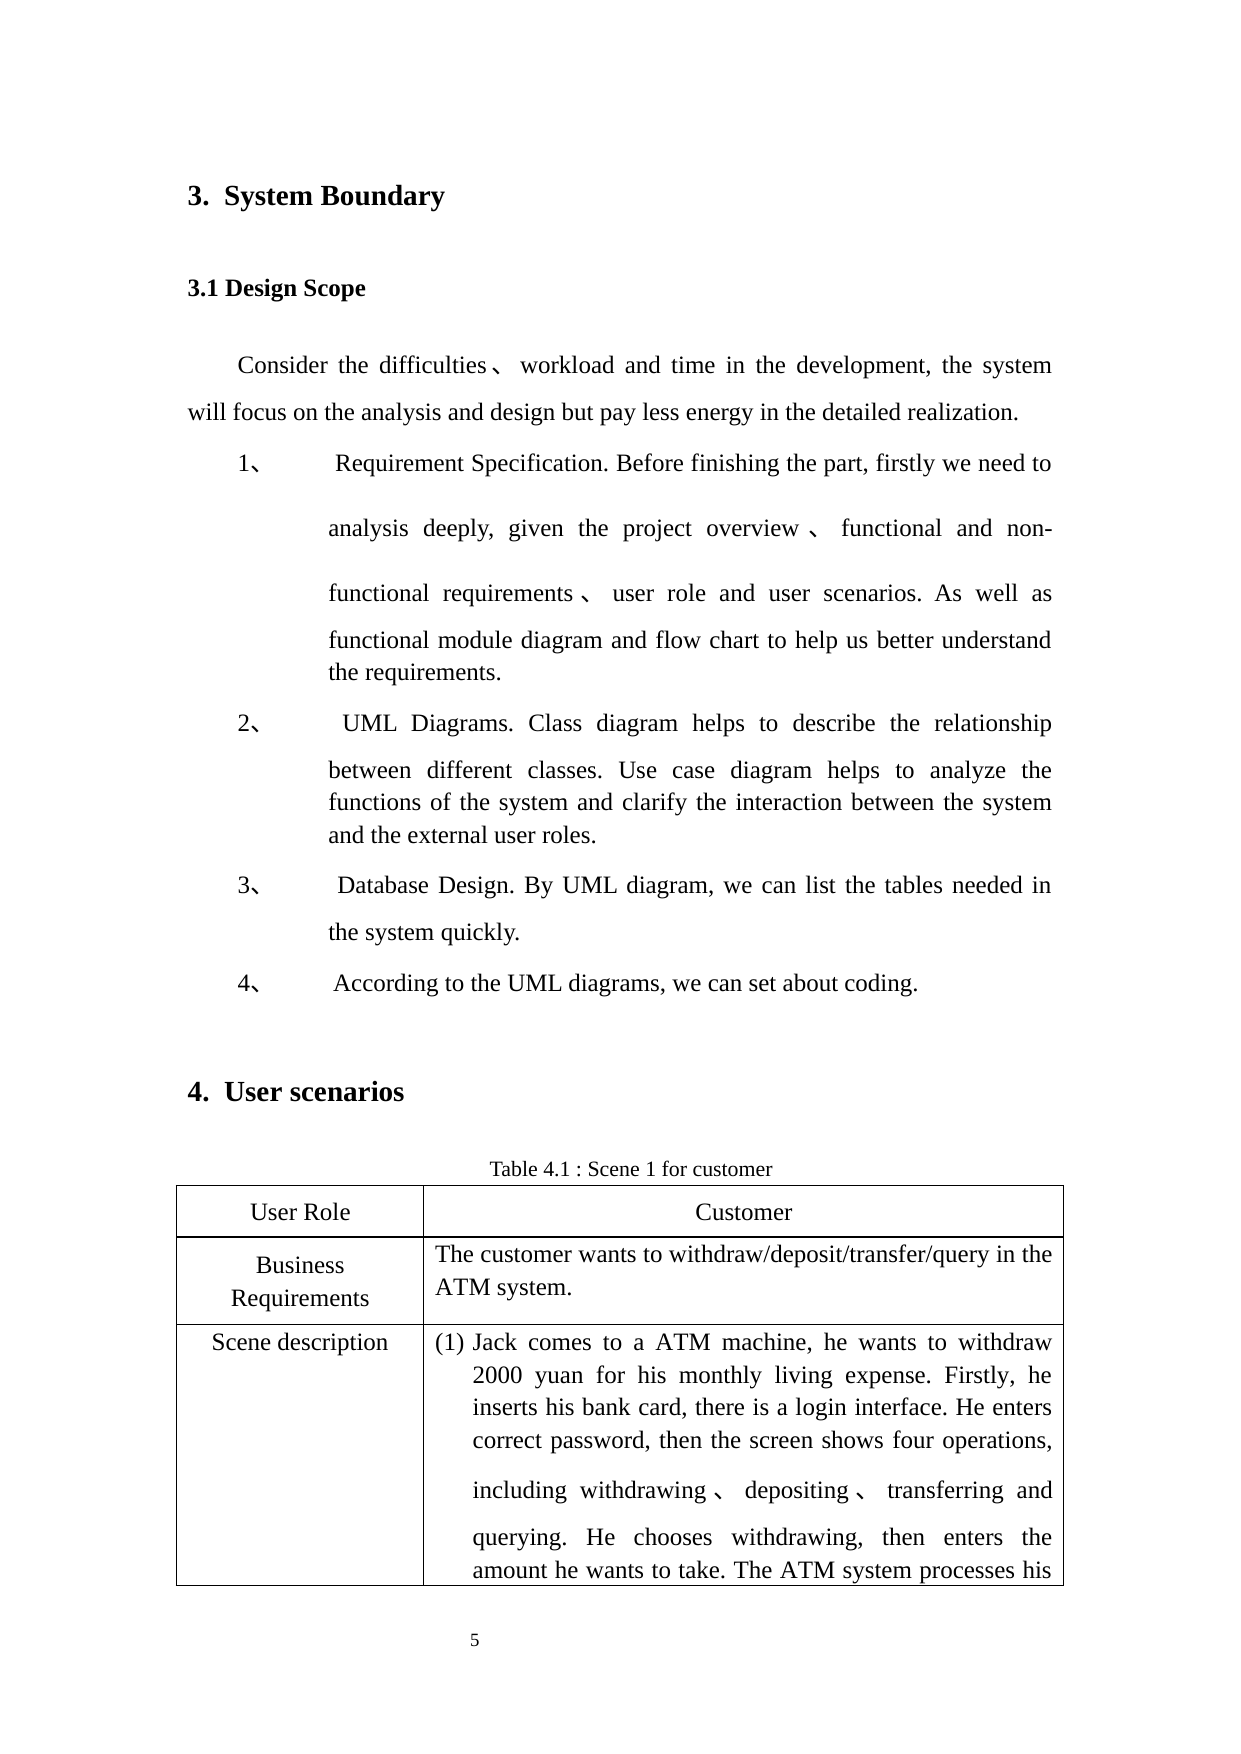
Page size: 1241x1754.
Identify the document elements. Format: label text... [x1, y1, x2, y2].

text Table 4.1 : Scene 1 for customer [187, 1152, 1053, 1185]
list Database Design. By UML diagram, we can list the tables needed in the system quickly. [237, 850, 1053, 948]
table_cell Scene description [177, 1325, 423, 1585]
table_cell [424, 1325, 1063, 1585]
list UML Diagrams. Class diagram helps to describe the relationship between different classes. Use case diagram helps to analyze the functions of the system and clarify the interaction between the system and the external user roles. [237, 688, 1053, 850]
table_cell The customer wants to withdraw/deposit/transfer/query in the ATM system. [424, 1238, 1063, 1324]
list According to the UML diagrams, we can set about coding. [237, 948, 1053, 1013]
text Consider the difficulties、workload and time in the development, the system will focus on the analysis and design but pay less energy in the detailed realization. [187, 330, 1053, 428]
subtitle 4. User scenarios [187, 1058, 1053, 1123]
subtitle 3.1 Design Scope [187, 271, 1053, 303]
table_cell Business Requirements [177, 1238, 423, 1324]
table_header User Role [177, 1186, 423, 1236]
table_header Customer [424, 1186, 1063, 1236]
subtitle 3. System Boundary [187, 162, 1053, 227]
list Requirement Specification. Before finishing the part, firstly we need to analysis deeply, given the project overview、functional and non-functional requirements、user role and user scenarios. As well as functional module diagram and flow chart to help us better understand the requirements. [237, 428, 1053, 688]
